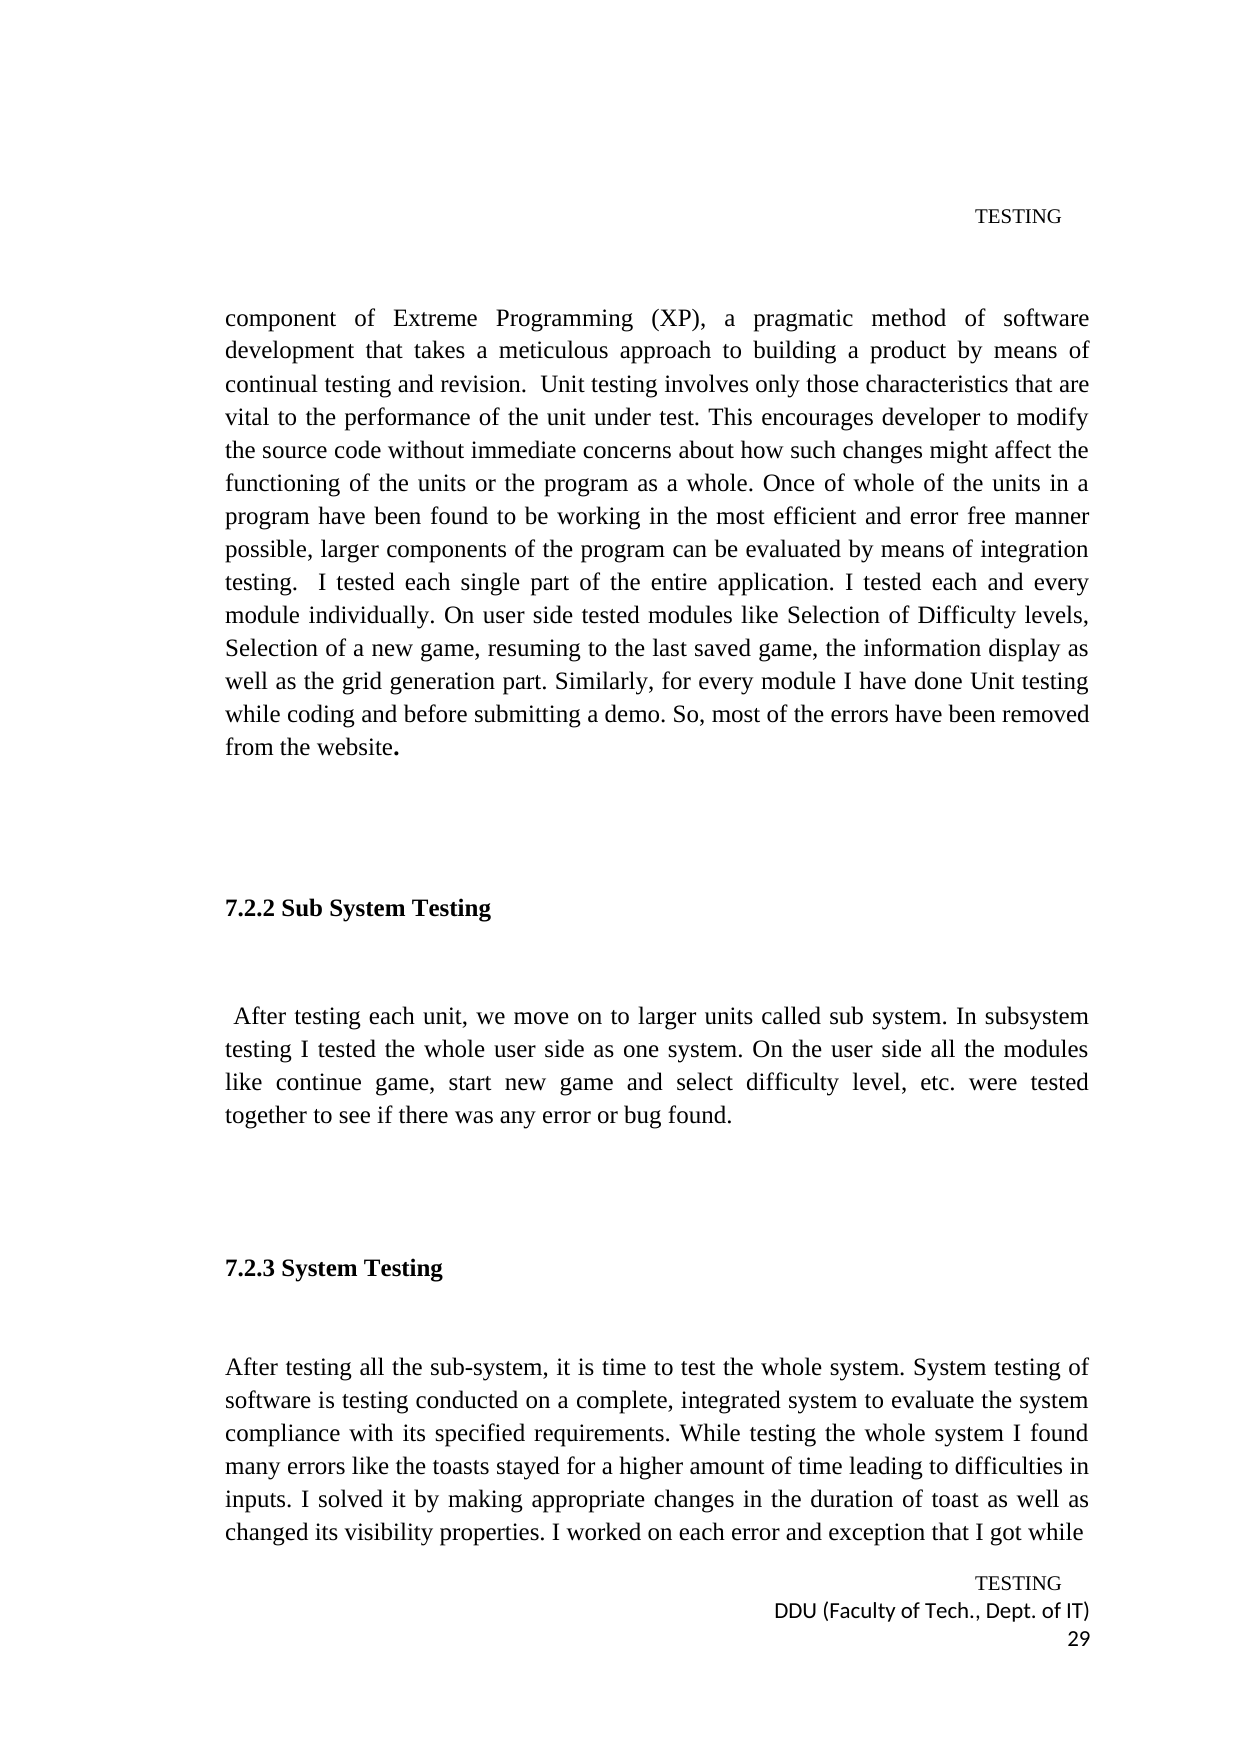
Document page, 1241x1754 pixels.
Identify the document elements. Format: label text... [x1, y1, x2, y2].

text TESTING [900, 204, 1090, 228]
text 7.2.2 Sub System Testing [225, 893, 1090, 922]
text After testing all the sub-system, it is time to test the whole system. System testing of software is testing conducted on a complete, integrated system to evaluate the system compliance with its specified requirements. While testing the whole system I found many errors like the toasts stayed for a higher amount of time leading to difficulties in inputs. I solved it by making appropriate changes in the duration of toast as well as changed its visibility properties. I worked on each error and exception that I got while [225, 1352, 1090, 1546]
text component of Extreme Programming (XP), a pragmatic method of software development that takes a meticulous approach to building a product by means of continual testing and revision. Unit testing involves only those characteristics that are vital to the performance of the unit under test. This encourages developer to modify the source code without immediate concerns about how such changes might affect the functioning of the units or the program as a whole. Once of whole of the units in a program have been found to be working in the most efficient and error free manner possible, larger components of the program can be evaluated by means of integration testing. I tested each single part of the entire application. I tested each and every module individually. On user side tested modules like Selection of Difficulty levels, Selection of a new game, resuming to the last saved game, the information display as well as the grid generation part. Similarly, for every module I have done Unit testing while coding and before submitting a demo. So, most of the errors have been removed from the website. [225, 303, 1090, 761]
text TESTING [900, 1571, 1090, 1595]
text After testing each unit, we move on to larger units called sub system. In subsystem testing I tested the whole user side as one system. On the user side all the modules like continue game, start new game and select difficulty level, etc. were tested together to see if there was any error or bug found. [225, 1001, 1090, 1129]
text 7.2.3 System Testing [225, 1253, 1090, 1282]
